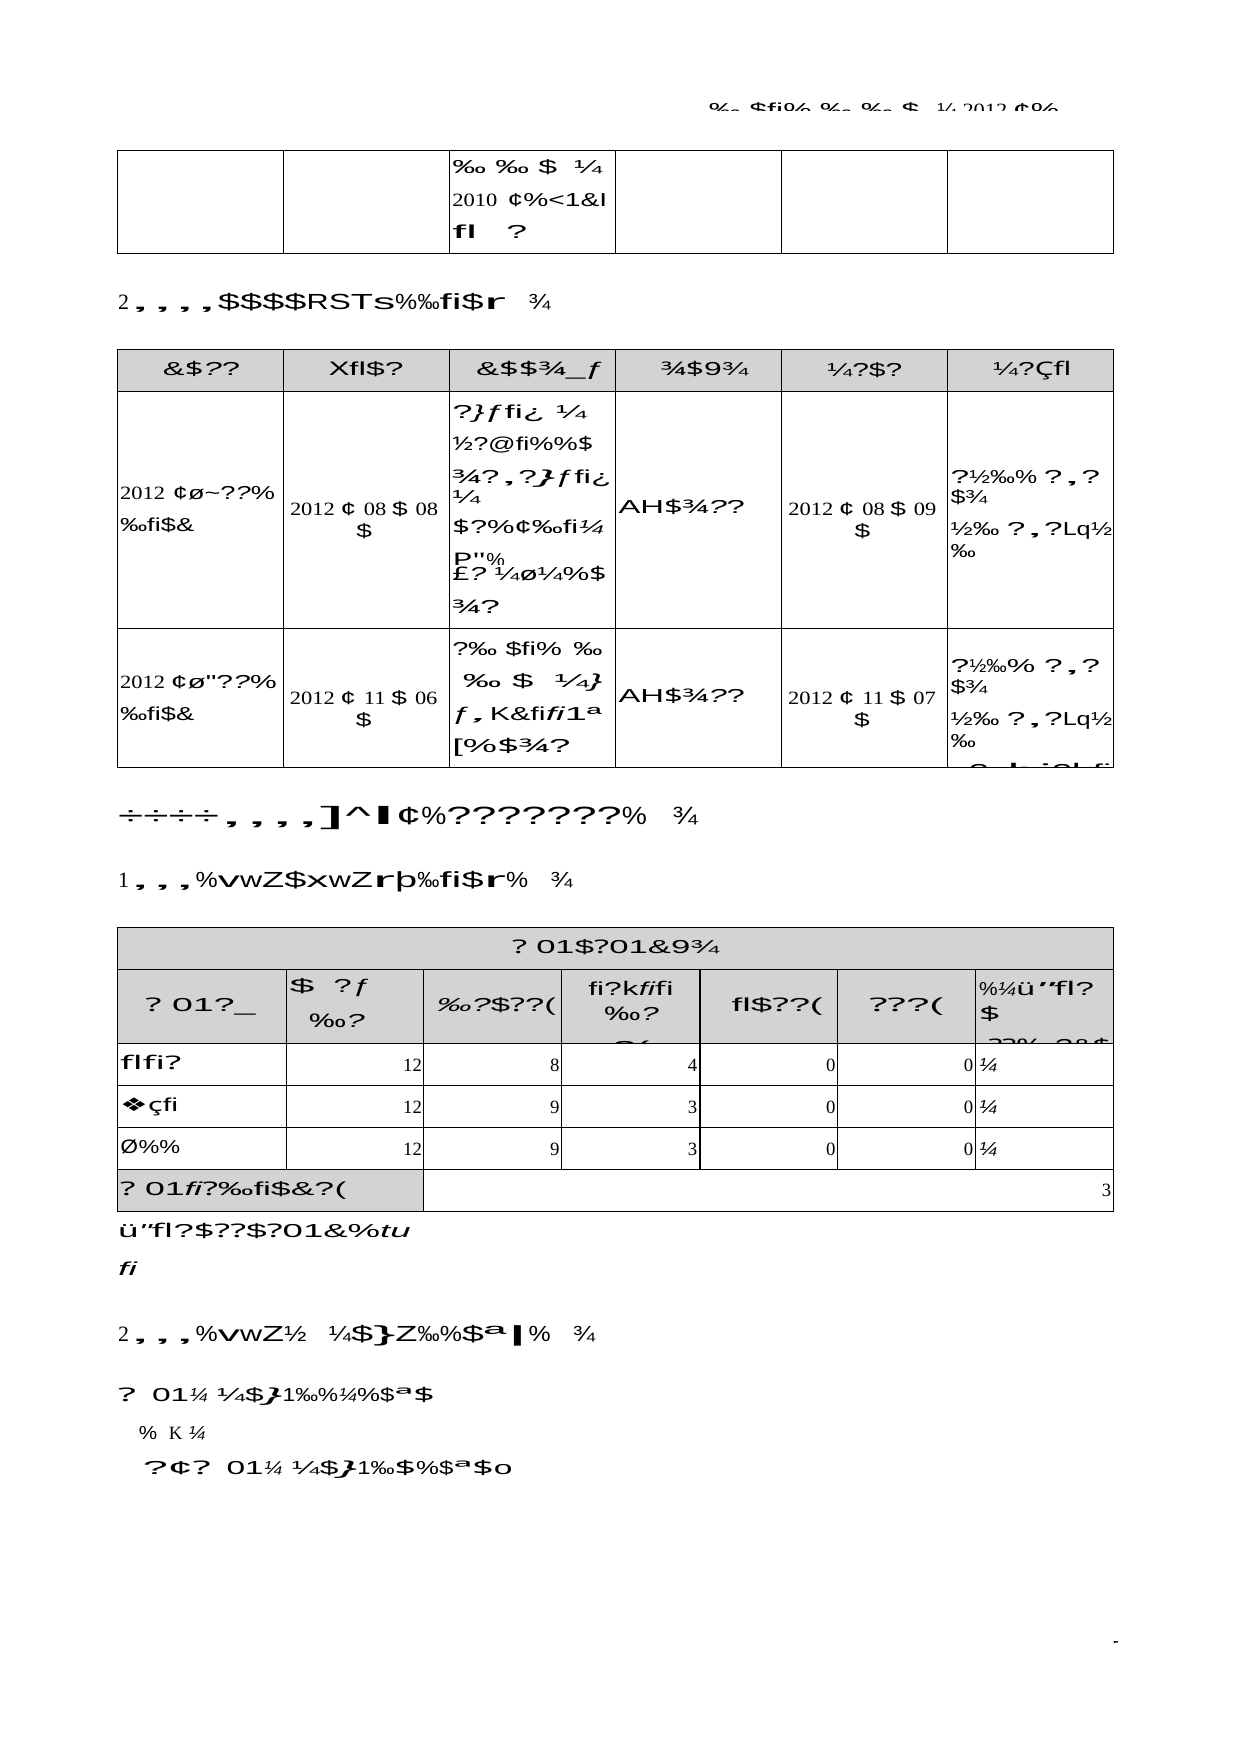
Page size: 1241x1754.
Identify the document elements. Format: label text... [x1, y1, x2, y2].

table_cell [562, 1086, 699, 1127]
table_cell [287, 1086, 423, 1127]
text ü"fl?$??$?01&%tu [118, 1219, 1125, 1243]
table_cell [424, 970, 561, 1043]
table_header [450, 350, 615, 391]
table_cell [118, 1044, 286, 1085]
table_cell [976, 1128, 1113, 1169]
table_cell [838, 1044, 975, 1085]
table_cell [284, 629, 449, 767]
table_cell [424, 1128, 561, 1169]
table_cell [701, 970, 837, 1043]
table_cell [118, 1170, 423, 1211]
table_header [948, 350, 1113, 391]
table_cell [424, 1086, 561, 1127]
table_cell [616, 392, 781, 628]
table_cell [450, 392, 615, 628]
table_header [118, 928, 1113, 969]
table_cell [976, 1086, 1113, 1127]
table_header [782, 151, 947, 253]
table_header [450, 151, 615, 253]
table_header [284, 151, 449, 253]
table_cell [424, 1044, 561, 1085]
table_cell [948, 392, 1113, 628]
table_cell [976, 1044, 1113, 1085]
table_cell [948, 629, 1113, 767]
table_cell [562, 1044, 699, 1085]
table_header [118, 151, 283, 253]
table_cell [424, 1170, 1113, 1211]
text 2,,,,$$$$RSTs%‰fi$r ¾ [118, 289, 1125, 314]
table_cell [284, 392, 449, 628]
text ? 01¼ ¼$}1‰%¼%$ª$ [118, 1381, 1125, 1407]
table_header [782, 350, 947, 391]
text fi [118, 1258, 1125, 1279]
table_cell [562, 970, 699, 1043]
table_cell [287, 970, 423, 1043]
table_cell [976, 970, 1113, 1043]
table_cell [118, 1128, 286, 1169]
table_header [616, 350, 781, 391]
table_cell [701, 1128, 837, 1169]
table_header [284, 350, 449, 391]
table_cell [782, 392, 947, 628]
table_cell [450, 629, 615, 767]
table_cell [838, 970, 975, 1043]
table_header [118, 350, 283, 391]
text ÷÷÷÷,,,,]^l¢%???????% ¾ [118, 801, 1125, 830]
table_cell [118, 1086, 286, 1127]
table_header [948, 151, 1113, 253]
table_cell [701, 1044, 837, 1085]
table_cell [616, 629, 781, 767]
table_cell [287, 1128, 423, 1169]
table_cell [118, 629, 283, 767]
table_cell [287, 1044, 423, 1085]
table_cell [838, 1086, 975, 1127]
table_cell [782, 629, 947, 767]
text % K ¼ [139, 1422, 1125, 1443]
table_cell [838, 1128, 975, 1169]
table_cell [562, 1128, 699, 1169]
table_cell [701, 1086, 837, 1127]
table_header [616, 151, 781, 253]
text ?¢? 01¼ ¼$}1‰$%$ª$o [118, 1454, 1125, 1480]
subtitle 2,,,%vwZ½ ¼$}Z‰%$ª|% ¾ [118, 1320, 1125, 1346]
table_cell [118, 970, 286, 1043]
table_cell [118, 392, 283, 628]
text 1,,,%vwZ$xwZrþ‰fi$r% ¾ [118, 867, 1125, 893]
